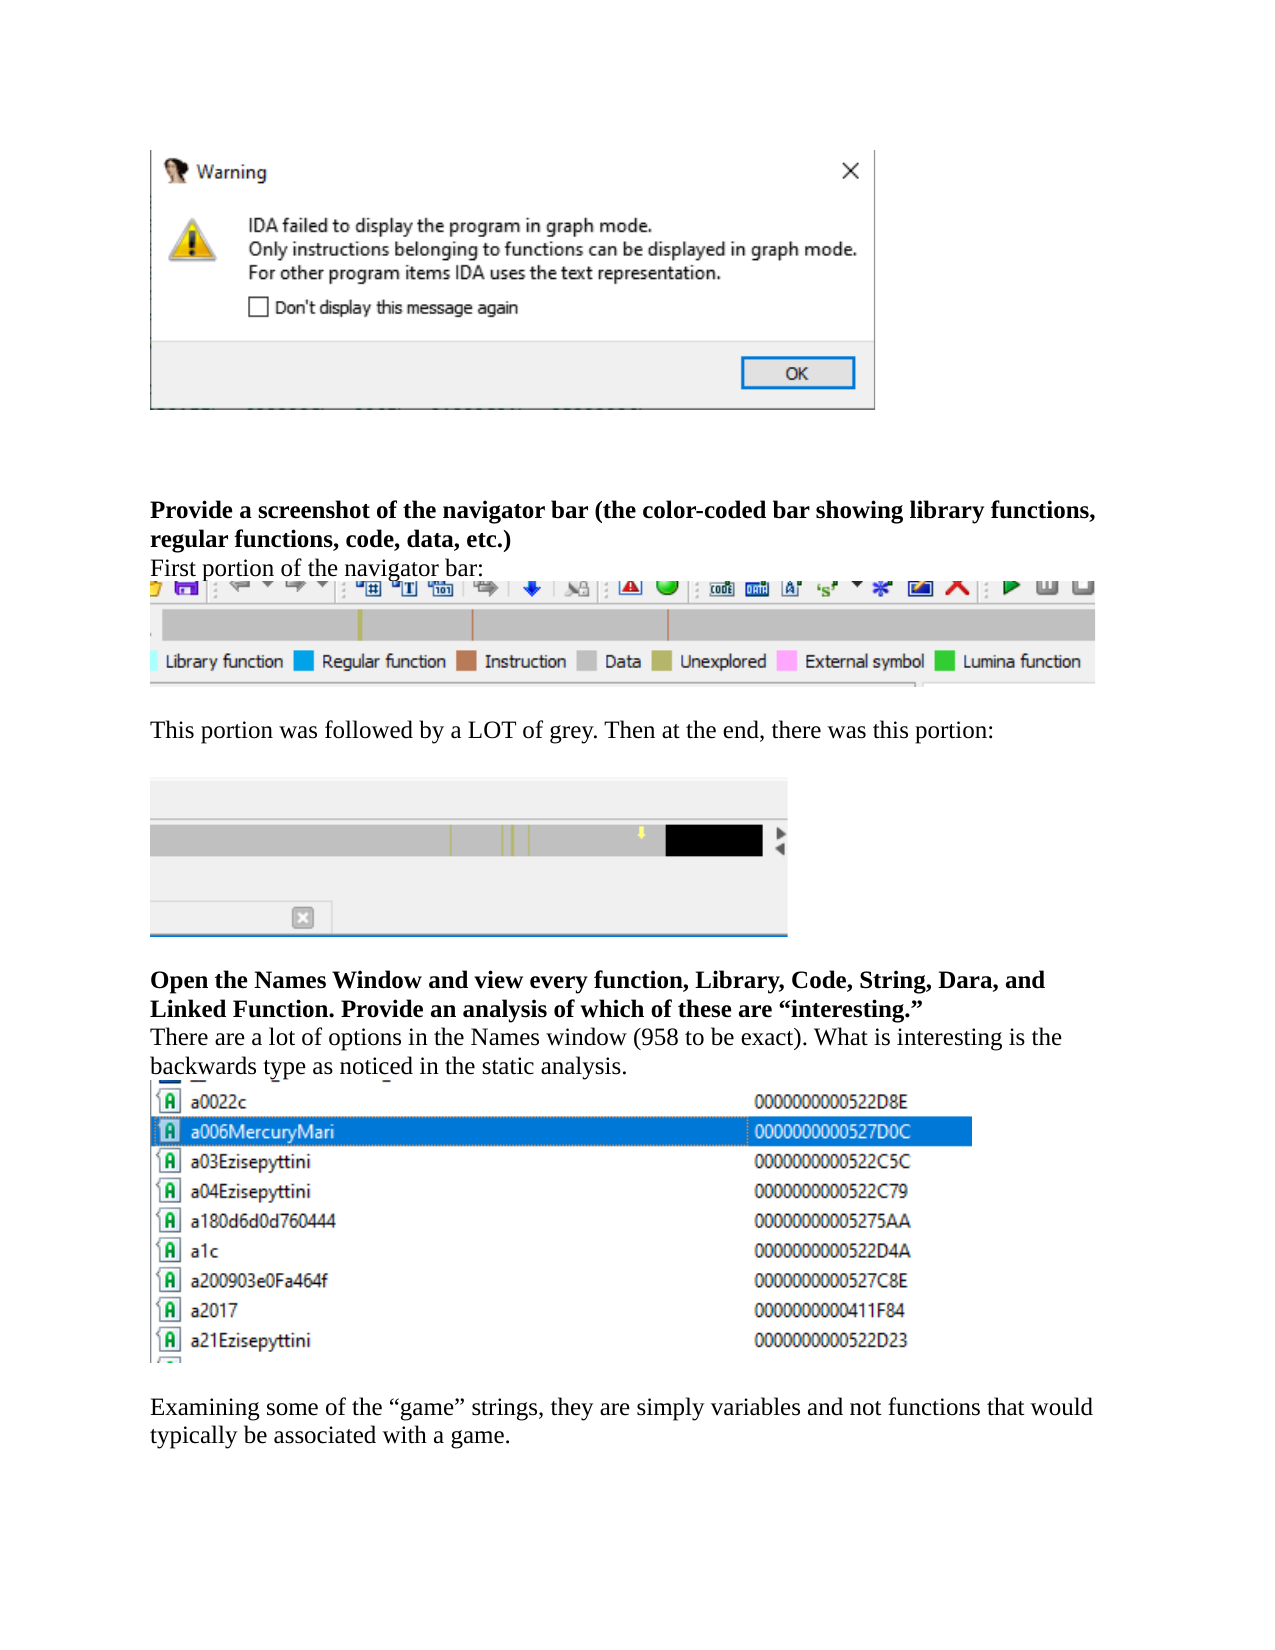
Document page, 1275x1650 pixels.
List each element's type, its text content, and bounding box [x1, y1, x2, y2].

text Examining some of the “game” strings, they are simply variables and not functions that would typically be associated with a game. [150, 1392, 1125, 1449]
picture [150, 1080, 972, 1363]
text This portion was followed by a LOT of grey. Then at the end, there was this portion: [150, 715, 1125, 744]
picture [150, 581, 1096, 687]
text Open the Names Window and view every function, Library, Code, String, Dara, and Linked Function. Provide an analysis of which of these are “interesting.” [150, 965, 1125, 1022]
picture [150, 744, 788, 937]
text Provide a screenshot of the navigator bar (the color-coded bar showing library functions, regular functions, code, data, etc.) [150, 496, 1125, 553]
picture [150, 150, 876, 410]
text There are a lot of options in the Names window (958 to be exact). What is interesting is the backwards type as noticed in the static analysis. [150, 1022, 1125, 1080]
text First portion of the navigator bar: [150, 553, 1125, 582]
